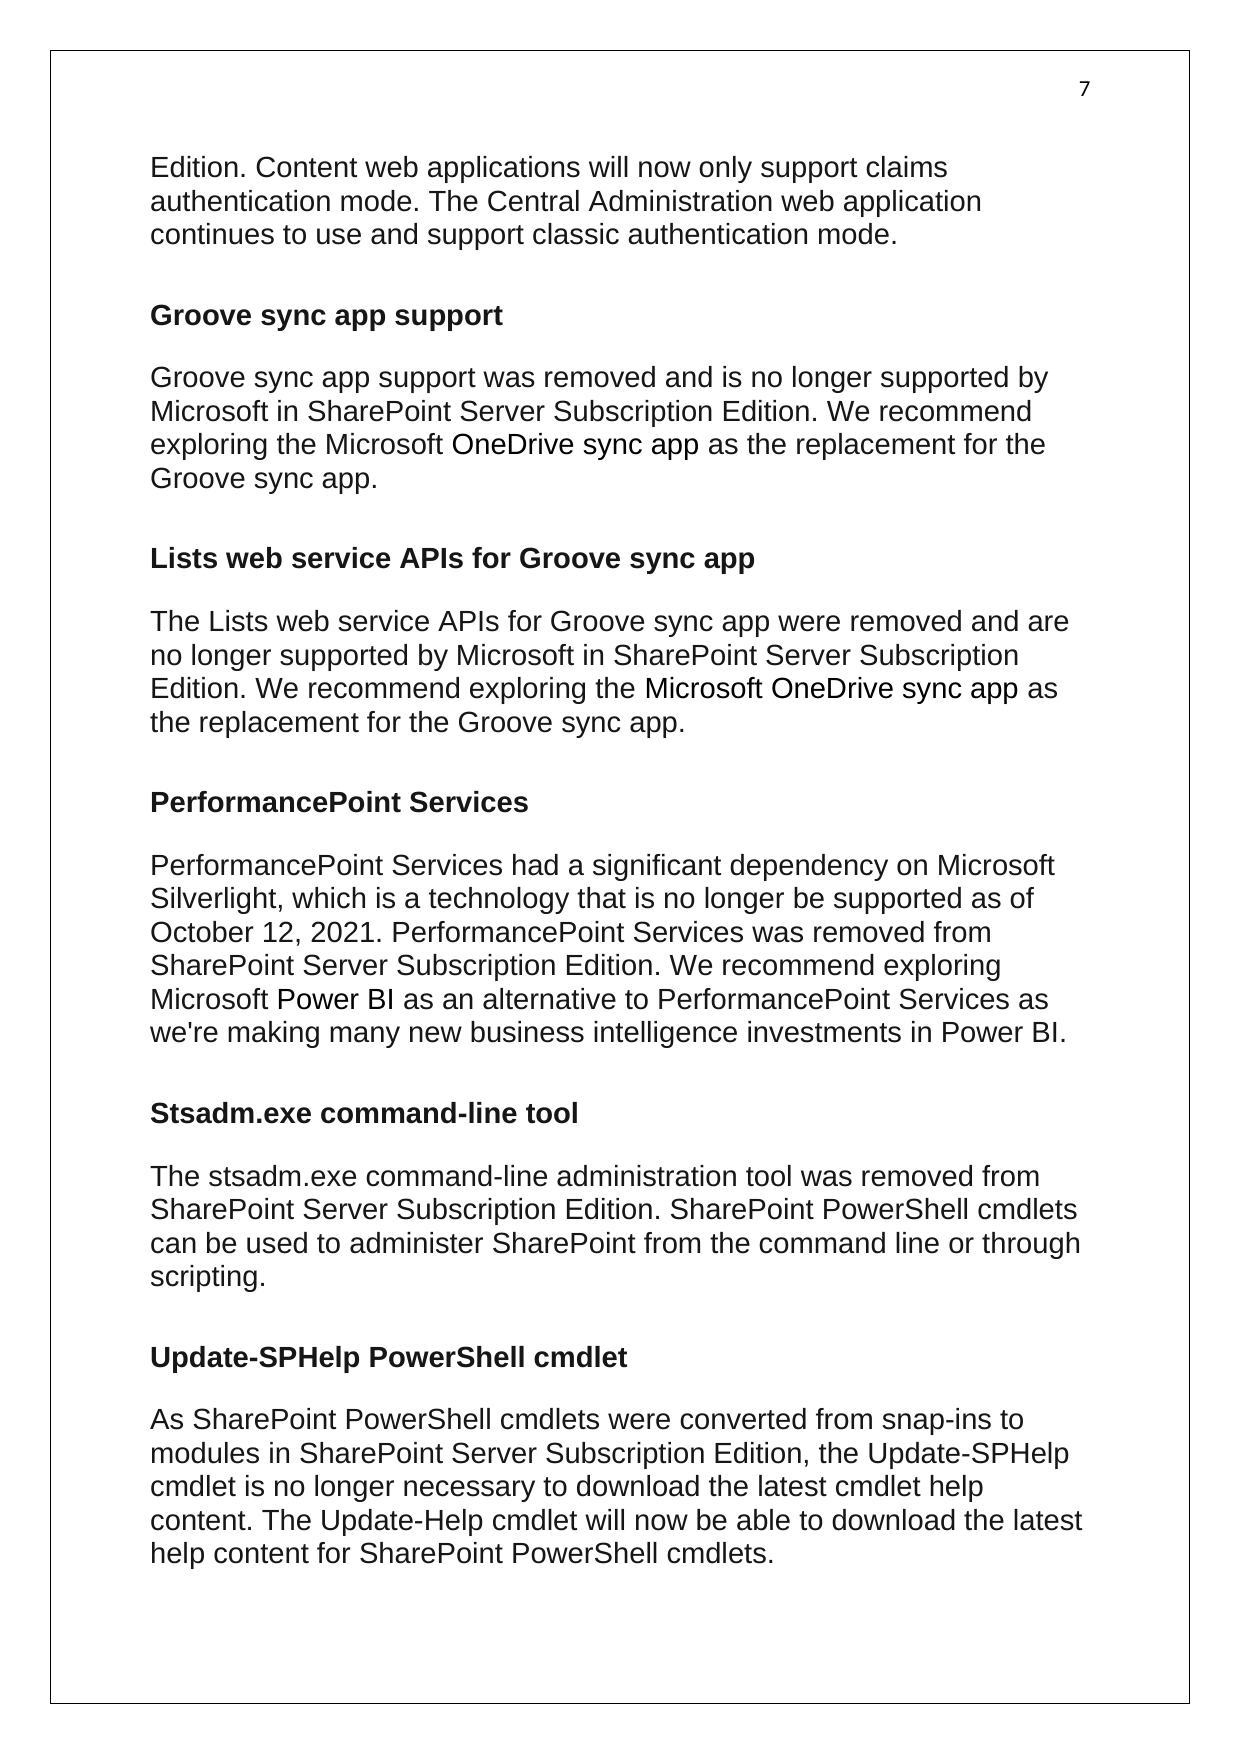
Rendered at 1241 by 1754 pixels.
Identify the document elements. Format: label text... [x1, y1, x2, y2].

text Groove sync app support [150, 297, 1090, 331]
text Groove sync app support was removed and is no longer supported by Microsoft in SharePoint Server Subscription Edition. We recommend exploring the Microsoft OneDrive sync app as the replacement for the Groove sync app. [150, 360, 1090, 494]
text Stsadm.exe command-line tool [150, 1096, 1090, 1129]
text PerformancePoint Services [150, 785, 1090, 818]
text The Lists web service APIs for Groove sync app were removed and are no longer supported by Microsoft in SharePoint Server Subscription Edition. We recommend exploring the Microsoft OneDrive sync app as the replacement for the Groove sync app. [150, 604, 1090, 738]
text As SharePoint PowerShell cmdlets were converted from snap-ins to modules in SharePoint Server Subscription Edition, the Update-SPHelp cmdlet is no longer necessary to download the latest cmdlet help content. The Update-Help cmdlet will now be able to download the latest help content for SharePoint PowerShell cmdlets. [150, 1402, 1090, 1570]
text Update-SPHelp PowerShell cmdlet [150, 1339, 1090, 1373]
text Lists web service APIs for Groove sync app [150, 541, 1090, 575]
text PerformancePoint Services had a significant dependency on Microsoft Silverlight, which is a technology that is no longer be supported as of October 12, 2021. PerformancePoint Services was removed from SharePoint Server Subscription Edition. We recommend exploring Microsoft Power BI as an alternative to PerformancePoint Services as we're making many new business intelligence investments in Power BI. [150, 848, 1090, 1049]
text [150, 150, 1090, 251]
text The stsadm.exe command-line administration tool was removed from SharePoint Server Subscription Edition. SharePoint PowerShell cmdlets can be used to administer SharePoint from the command line or through scripting. [150, 1158, 1090, 1293]
